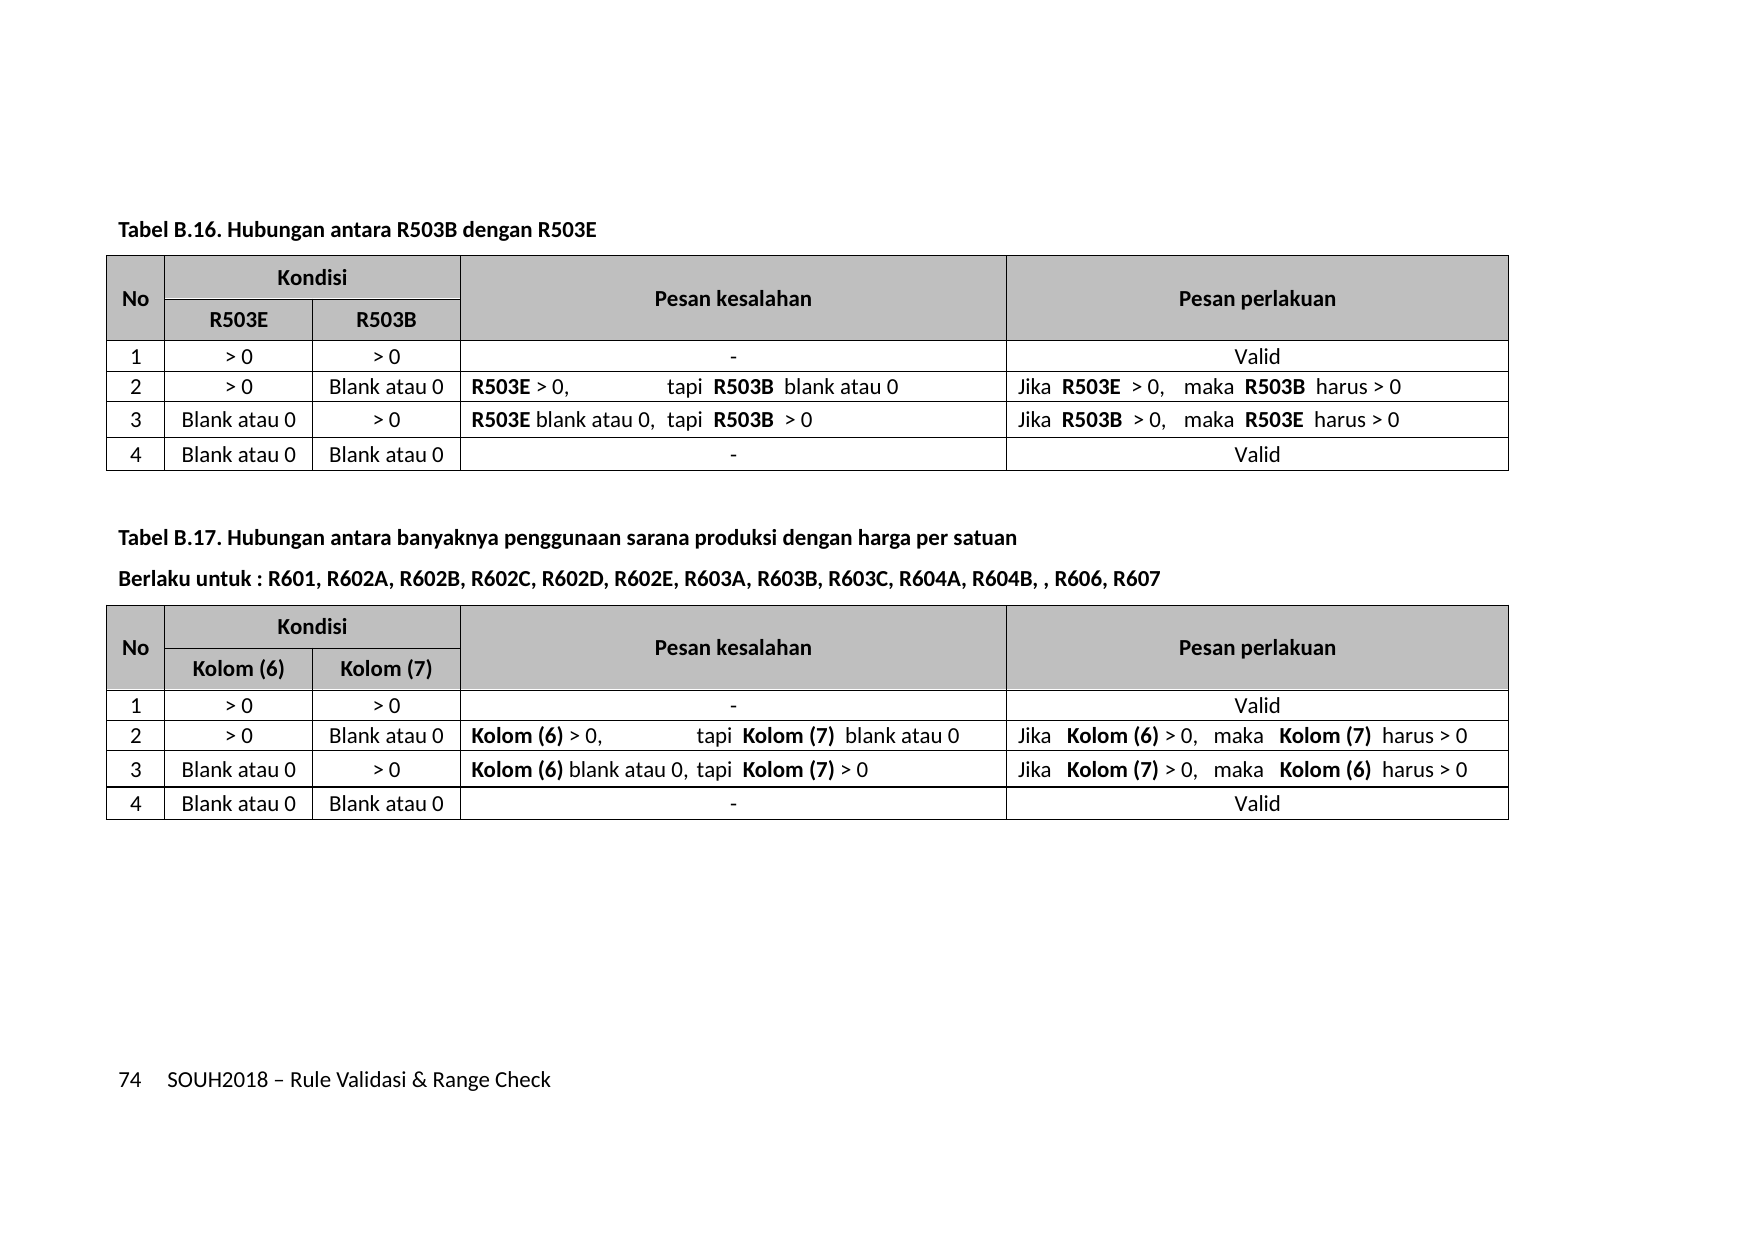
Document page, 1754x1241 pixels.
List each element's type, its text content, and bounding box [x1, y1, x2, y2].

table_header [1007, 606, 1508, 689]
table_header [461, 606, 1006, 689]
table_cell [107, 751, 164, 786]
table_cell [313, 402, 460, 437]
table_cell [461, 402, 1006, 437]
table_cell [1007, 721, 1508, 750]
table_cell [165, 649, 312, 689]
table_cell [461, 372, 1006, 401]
text Berlaku untuk : R601, R602A, R602B, R602C, R602D, R602E, R603A, R603B, R603C, R604A, R604B, , R606, R607 [118, 564, 1636, 592]
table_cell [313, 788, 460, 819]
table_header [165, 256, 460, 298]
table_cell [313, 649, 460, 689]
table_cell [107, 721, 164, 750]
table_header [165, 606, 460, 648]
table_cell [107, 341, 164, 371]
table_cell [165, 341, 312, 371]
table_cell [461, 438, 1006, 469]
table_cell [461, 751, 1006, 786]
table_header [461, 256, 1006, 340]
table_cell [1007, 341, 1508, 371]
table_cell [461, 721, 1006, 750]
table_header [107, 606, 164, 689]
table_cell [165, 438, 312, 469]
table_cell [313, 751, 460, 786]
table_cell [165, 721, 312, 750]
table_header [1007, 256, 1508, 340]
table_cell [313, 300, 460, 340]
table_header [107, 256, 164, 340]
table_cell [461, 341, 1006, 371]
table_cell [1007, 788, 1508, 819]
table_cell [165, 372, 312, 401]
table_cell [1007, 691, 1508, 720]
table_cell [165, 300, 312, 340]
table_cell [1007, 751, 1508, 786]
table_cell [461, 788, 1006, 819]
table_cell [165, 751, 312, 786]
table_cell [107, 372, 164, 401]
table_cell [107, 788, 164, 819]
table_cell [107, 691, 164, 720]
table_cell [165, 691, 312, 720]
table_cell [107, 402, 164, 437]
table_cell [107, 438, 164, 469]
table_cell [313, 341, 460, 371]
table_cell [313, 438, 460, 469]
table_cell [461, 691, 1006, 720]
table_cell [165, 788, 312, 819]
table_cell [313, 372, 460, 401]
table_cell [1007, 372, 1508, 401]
text Tabel ‎B.16. Hubungan antara R503B dengan R503E [118, 215, 1636, 243]
text Tabel ‎B.17. Hubungan antara banyaknya penggunaan sarana produksi dengan harga per satuan [118, 523, 1636, 551]
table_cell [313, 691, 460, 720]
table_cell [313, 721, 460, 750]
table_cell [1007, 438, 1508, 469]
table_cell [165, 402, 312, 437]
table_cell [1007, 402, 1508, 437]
